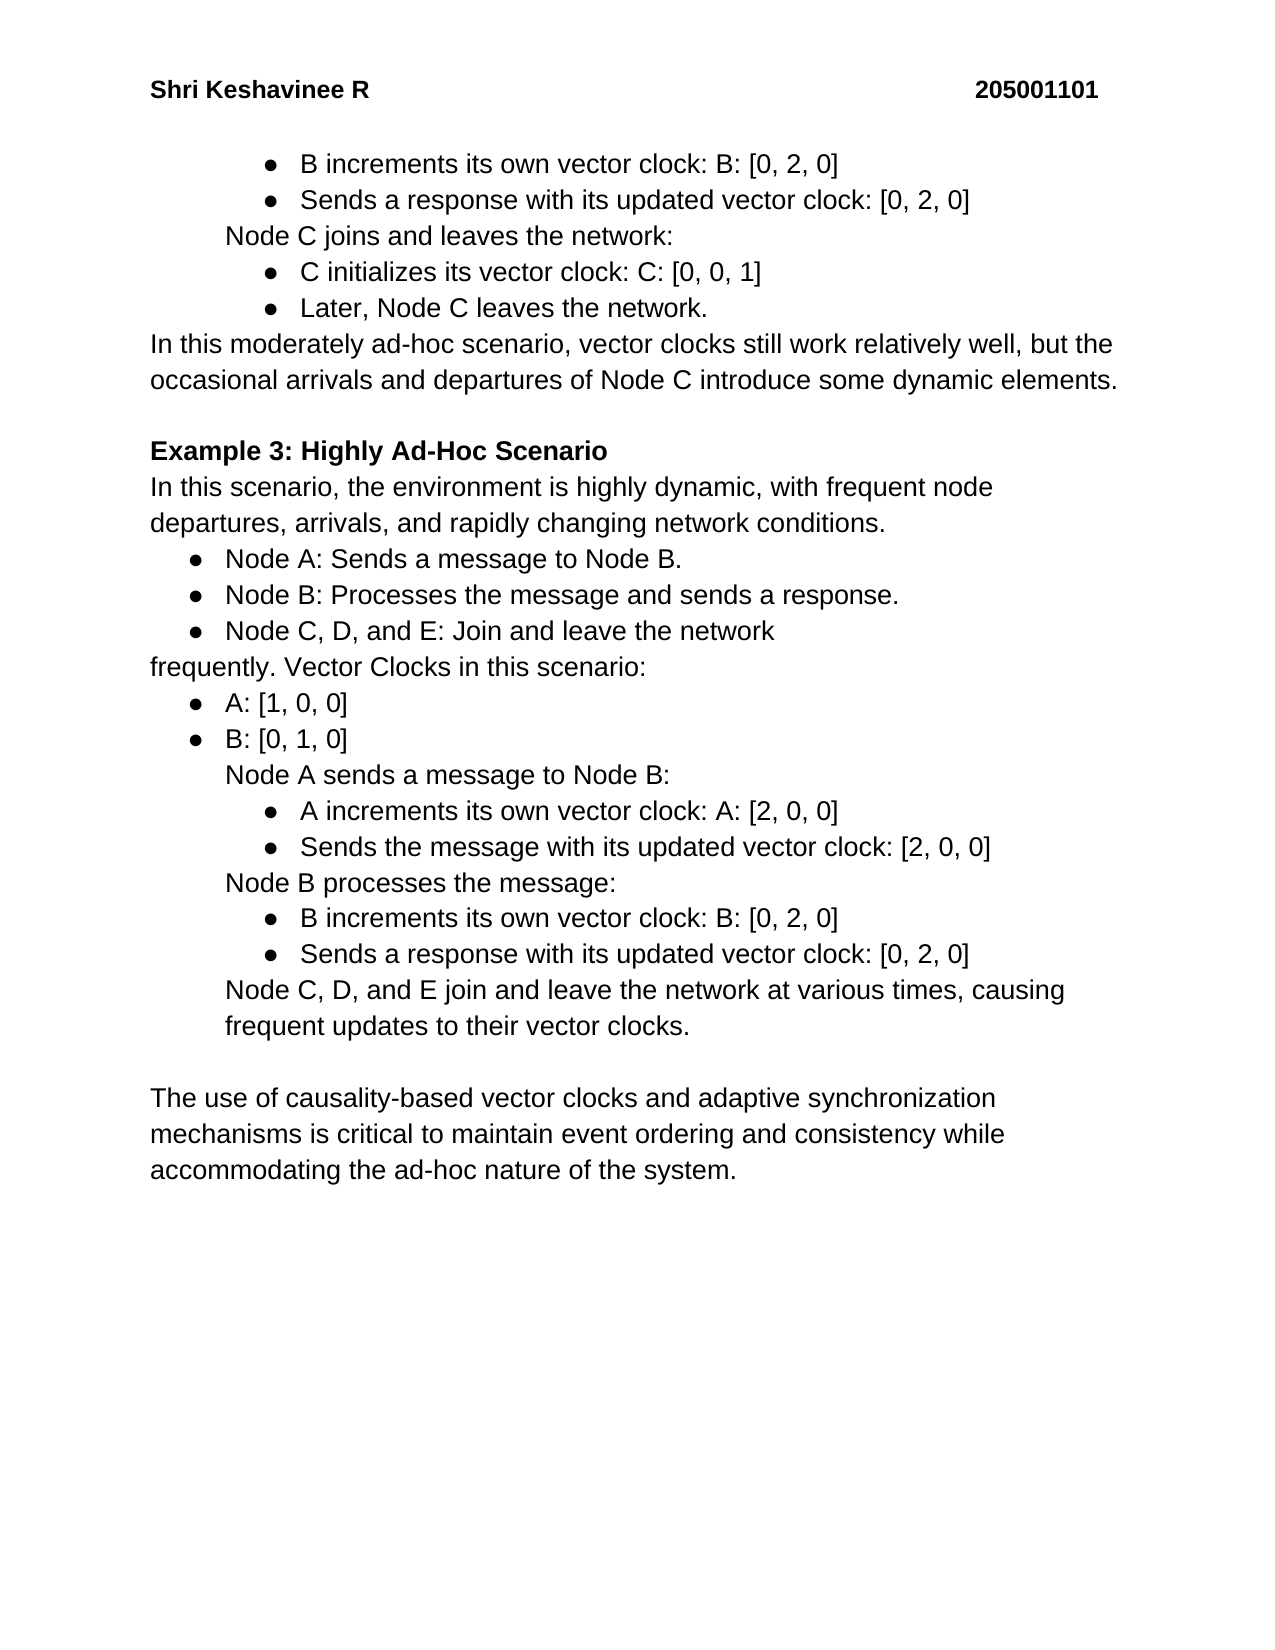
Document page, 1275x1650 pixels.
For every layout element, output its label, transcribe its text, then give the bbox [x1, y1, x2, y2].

list Sends a response with its updated vector clock: [0, 2, 0] [262, 938, 1181, 970]
list Node B: Processes the message and sends a response. [187, 579, 1181, 610]
list C initializes its vector clock: C: [0, 0, 1] [262, 256, 1181, 287]
list Sends a response with its updated vector clock: [0, 2, 0] Node C joins and leaves the network: [225, 184, 970, 251]
list B: [0, 1, 0] [187, 723, 1181, 754]
subtitle Example 3: Highly Ad-Hoc Scenario [150, 435, 1181, 467]
list Later, Node C leaves the network. [262, 292, 1181, 323]
list A: [1, 0, 0] [187, 687, 1181, 718]
list A increments its own vector clock: A: [2, 0, 0] [262, 795, 1181, 826]
text In this moderately ad-hoc scenario, vector clocks still work relatively well, but the occasional arrivals and departures of Node C introduce some dynamic elements. [150, 328, 1181, 395]
text In this scenario, the environment is highly dynamic, with frequent node departures, arrivals, and rapidly changing network conditions. [150, 471, 1013, 538]
list B increments its own vector clock: B: [0, 2, 0] [262, 902, 1181, 934]
list Node C, D, and E: Join and leave the network frequently. Vector Clocks in this scenario: [150, 615, 907, 682]
list Node A: Sends a message to Node B. [187, 543, 1181, 574]
list B increments its own vector clock: B: [0, 2, 0] [262, 148, 1181, 179]
text Node A sends a message to Node B: [225, 759, 1181, 790]
text The use of causality-based vector clocks and adaptive synchronization mechanisms is critical to maintain event ordering and consistency while accommodating the ad-hoc nature of the system. [150, 1082, 1013, 1185]
text Node C, D, and E join and leave the network at various times, causing frequent updates to their vector clocks. [225, 974, 1098, 1042]
list Sends the message with its updated vector clock: [2, 0, 0] Node B processes the message: [225, 831, 991, 898]
